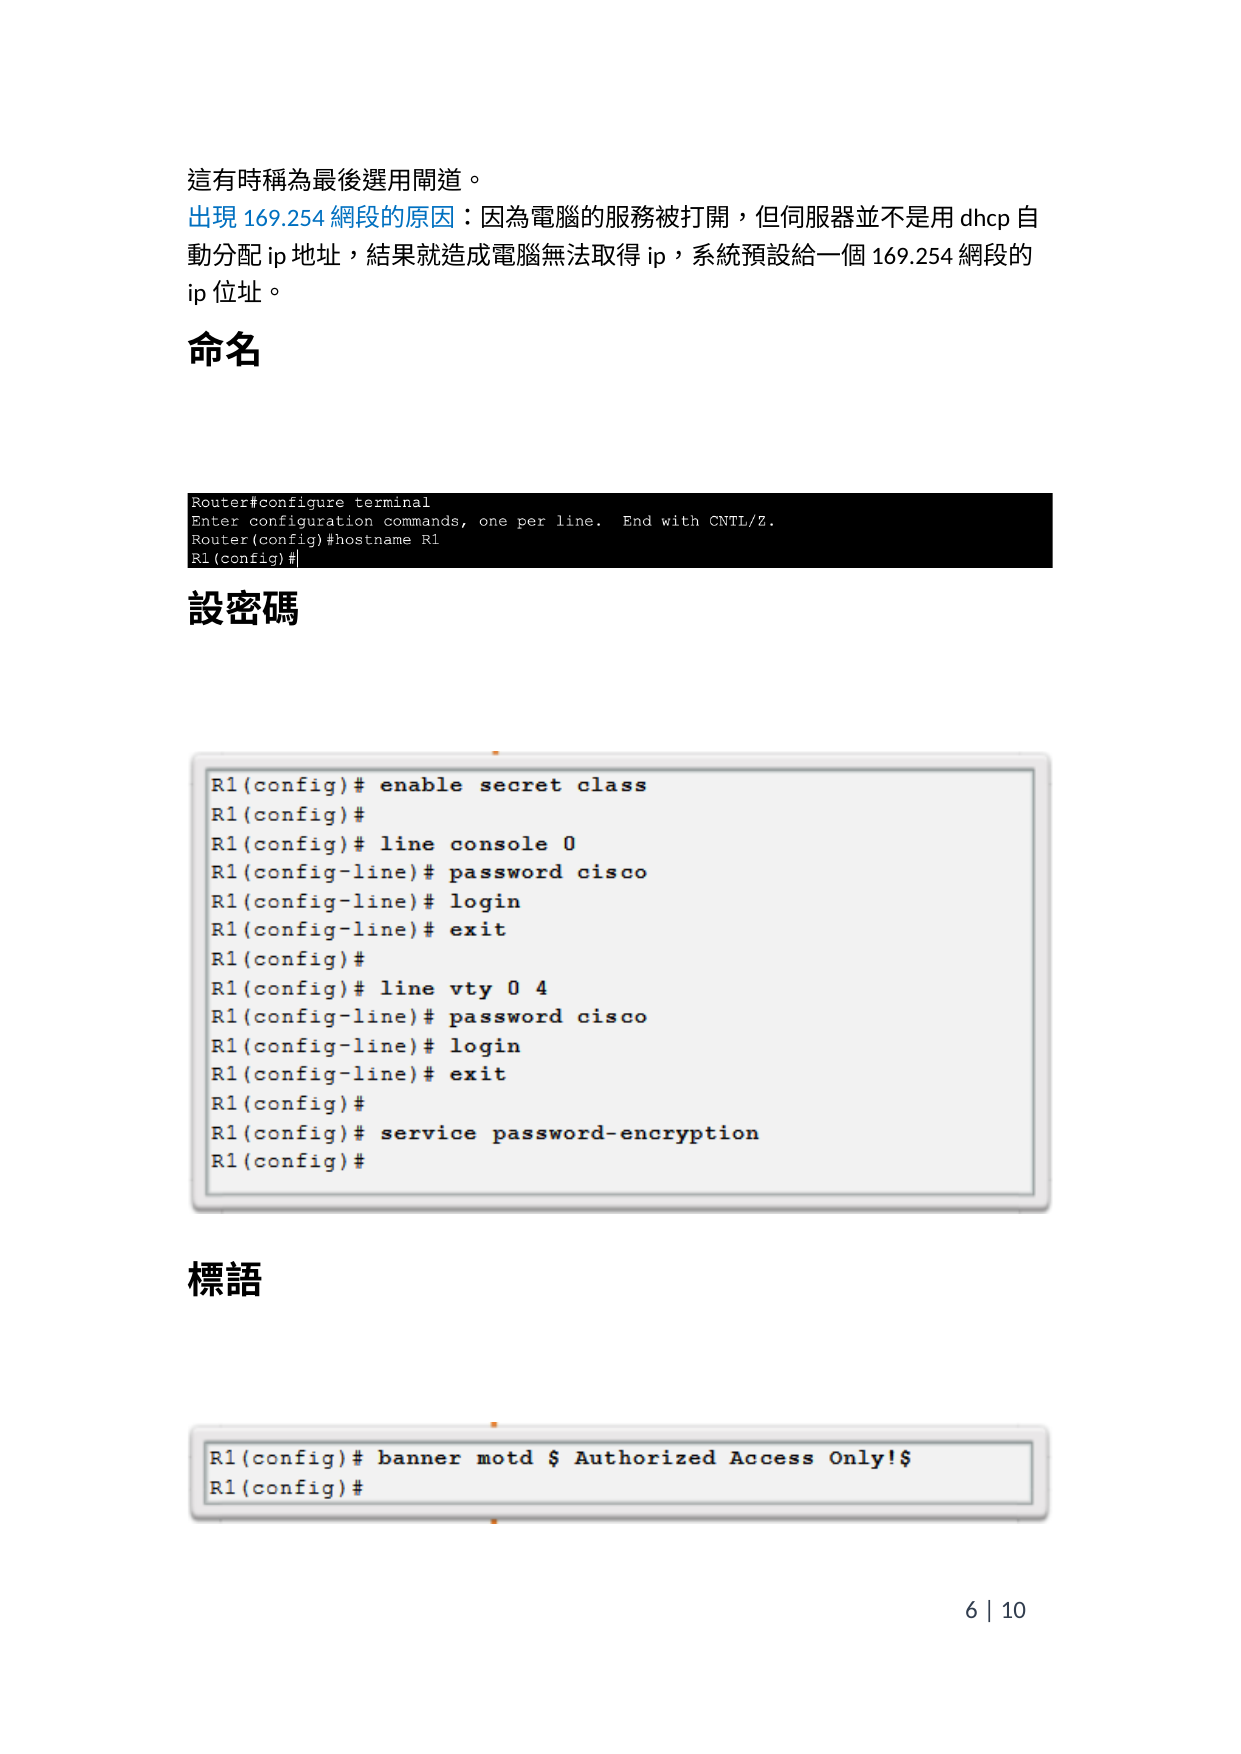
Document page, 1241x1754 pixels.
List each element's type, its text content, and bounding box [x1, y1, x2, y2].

picture [187, 1422, 1053, 1524]
picture [187, 493, 1053, 568]
subtitle 命名 [187, 310, 1053, 385]
subtitle 設密碼 [187, 568, 1053, 643]
picture [187, 751, 1053, 1214]
text 路由器通常還會設定自己的預設閘道。這有時稱為最後選用閘道。 [187, 160, 1053, 197]
text 出現169.254網段的原因：因為電腦的服務被打開，但伺服器並不是用dhcp自動分配ip地址，結果就造成電腦無法取得 ip，系統預設給一個169.254網段的 ip 位址。 [187, 197, 1053, 310]
subtitle 標語 [187, 1239, 1053, 1314]
